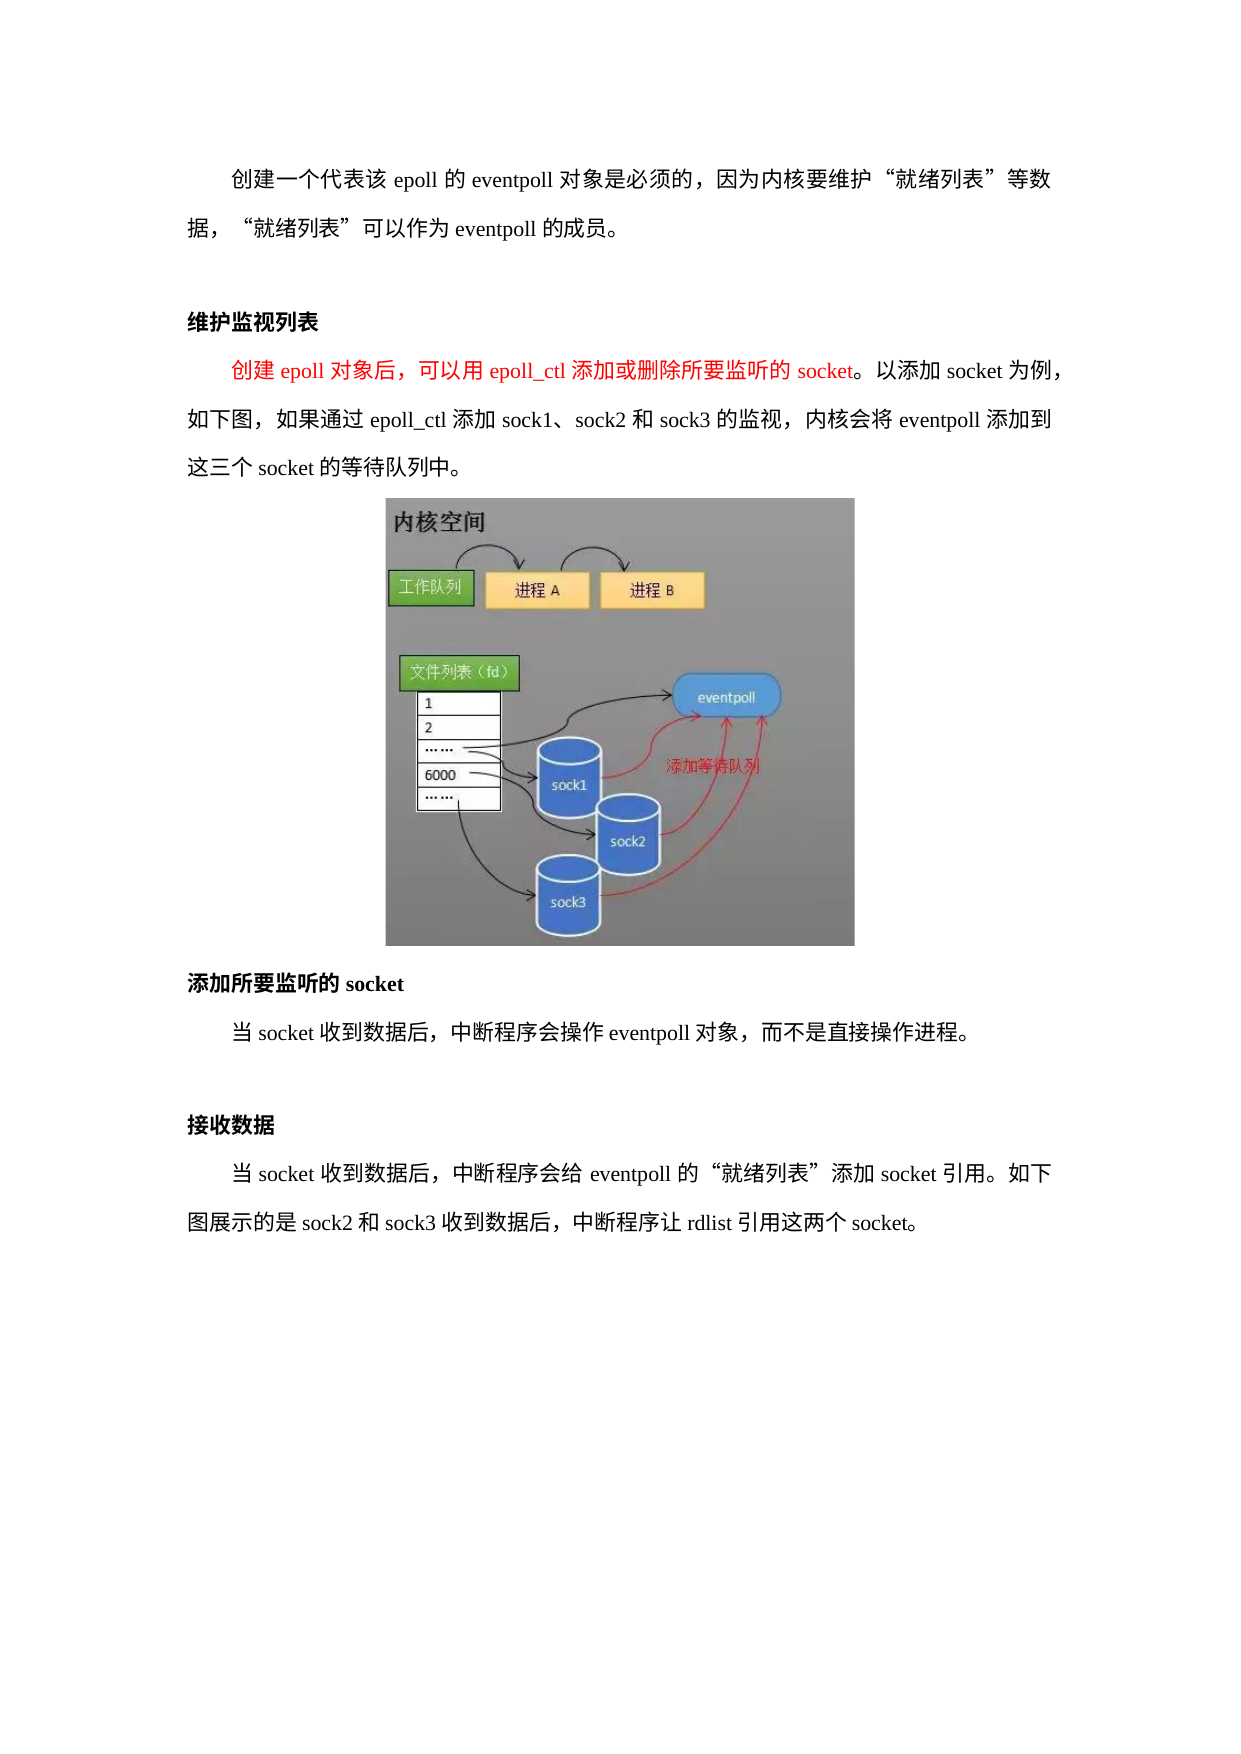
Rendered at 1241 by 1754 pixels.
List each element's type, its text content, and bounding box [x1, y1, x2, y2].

subtitle 添加所要监听的 socket [187, 966, 1053, 998]
subtitle 接收数据 [187, 1108, 1053, 1140]
picture [385, 498, 855, 946]
text 当 socket 收到数据后，中断程序会操作 eventpoll 对象，而不是直接操作进程。 [187, 1014, 1053, 1047]
text 创建一个代表该 epoll 的 eventpoll 对象是必须的，因为内核要维护“就绪列表”等数据，“就绪列表”可以作为 eventpoll 的成员。 [187, 162, 1053, 243]
subtitle 维护监视列表 [187, 304, 1053, 337]
text 当 socket 收到数据后，中断程序会给 eventpoll 的“就绪列表”添加 socket 引用。如下图展示的是 sock2 和 sock3 收到数据后，中断程序让 rdlist 引用这两个 socket。 [187, 1156, 1053, 1237]
text 创建 epoll 对象后，可以用 epoll_ctl 添加或删除所要监听的 socket。以添加 socket 为例，如下图，如果通过 epoll_ctl 添加 sock1、sock2 和 sock3 的监视，内核会将 eventpoll 添加到这三个 socket 的等待队列中。 [187, 352, 1053, 482]
